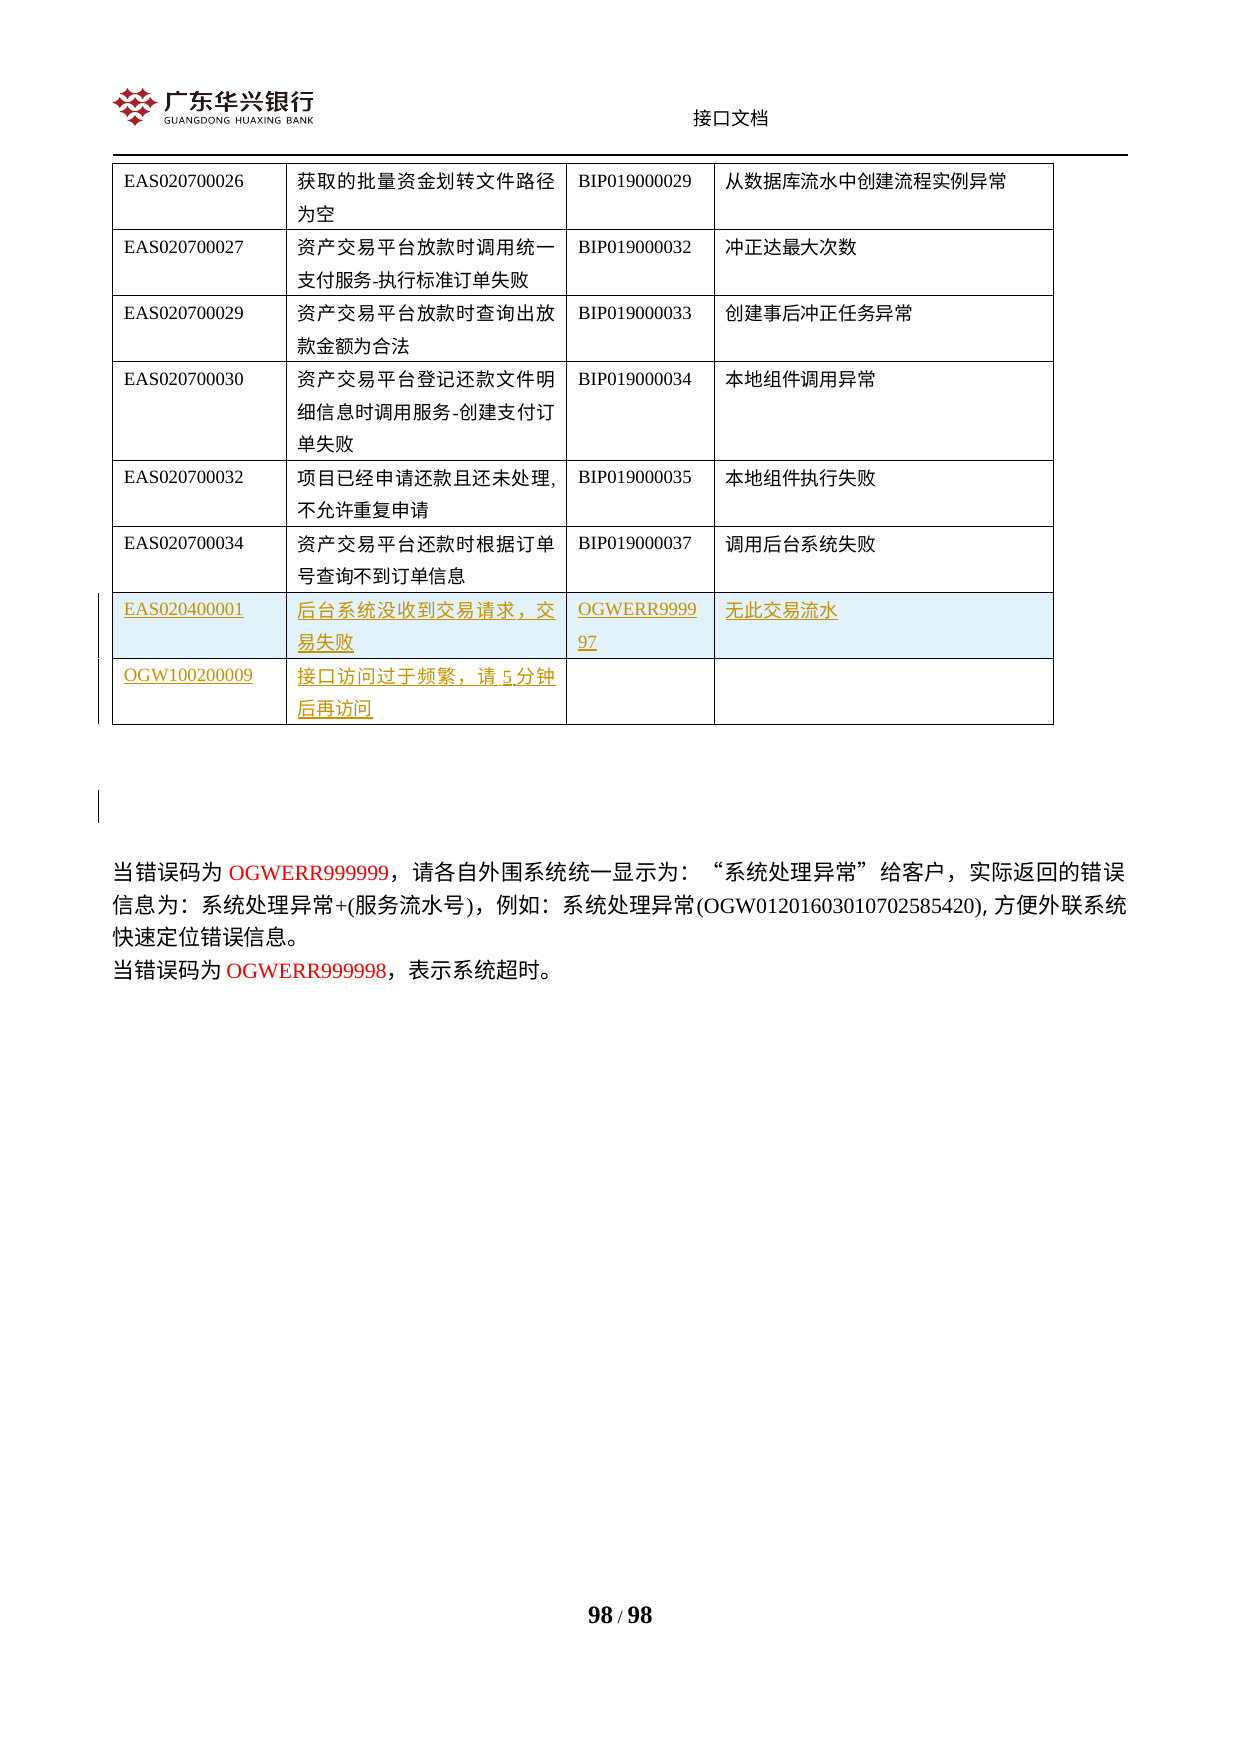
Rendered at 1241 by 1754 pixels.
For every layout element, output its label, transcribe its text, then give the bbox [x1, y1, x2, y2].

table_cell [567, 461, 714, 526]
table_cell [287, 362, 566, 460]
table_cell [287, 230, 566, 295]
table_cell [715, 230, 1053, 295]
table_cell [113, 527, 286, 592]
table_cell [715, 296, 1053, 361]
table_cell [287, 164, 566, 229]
picture [112, 88, 314, 126]
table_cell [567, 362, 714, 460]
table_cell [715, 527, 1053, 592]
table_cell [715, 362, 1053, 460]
text 当错误码为OGWERR999999，请各自外围系统统一显示为：“系统处理异常”给客户，实际返回的错误信息为：系统处理异常+(服务流水号)，例如：系统处理异常(OGW01201603010702585420), 方便外联系统快速定位错误信息。 [112, 822, 1128, 952]
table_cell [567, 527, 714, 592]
text 当错误码为OGWERR999998，表示系统超时。 [112, 952, 1128, 985]
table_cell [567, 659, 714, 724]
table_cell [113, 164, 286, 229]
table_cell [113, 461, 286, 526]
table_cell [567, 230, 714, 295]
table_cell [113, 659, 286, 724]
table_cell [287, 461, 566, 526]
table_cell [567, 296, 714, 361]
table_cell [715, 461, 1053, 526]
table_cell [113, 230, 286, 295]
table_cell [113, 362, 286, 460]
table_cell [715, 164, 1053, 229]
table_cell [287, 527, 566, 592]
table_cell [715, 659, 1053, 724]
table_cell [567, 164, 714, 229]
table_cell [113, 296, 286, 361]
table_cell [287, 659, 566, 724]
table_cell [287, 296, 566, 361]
